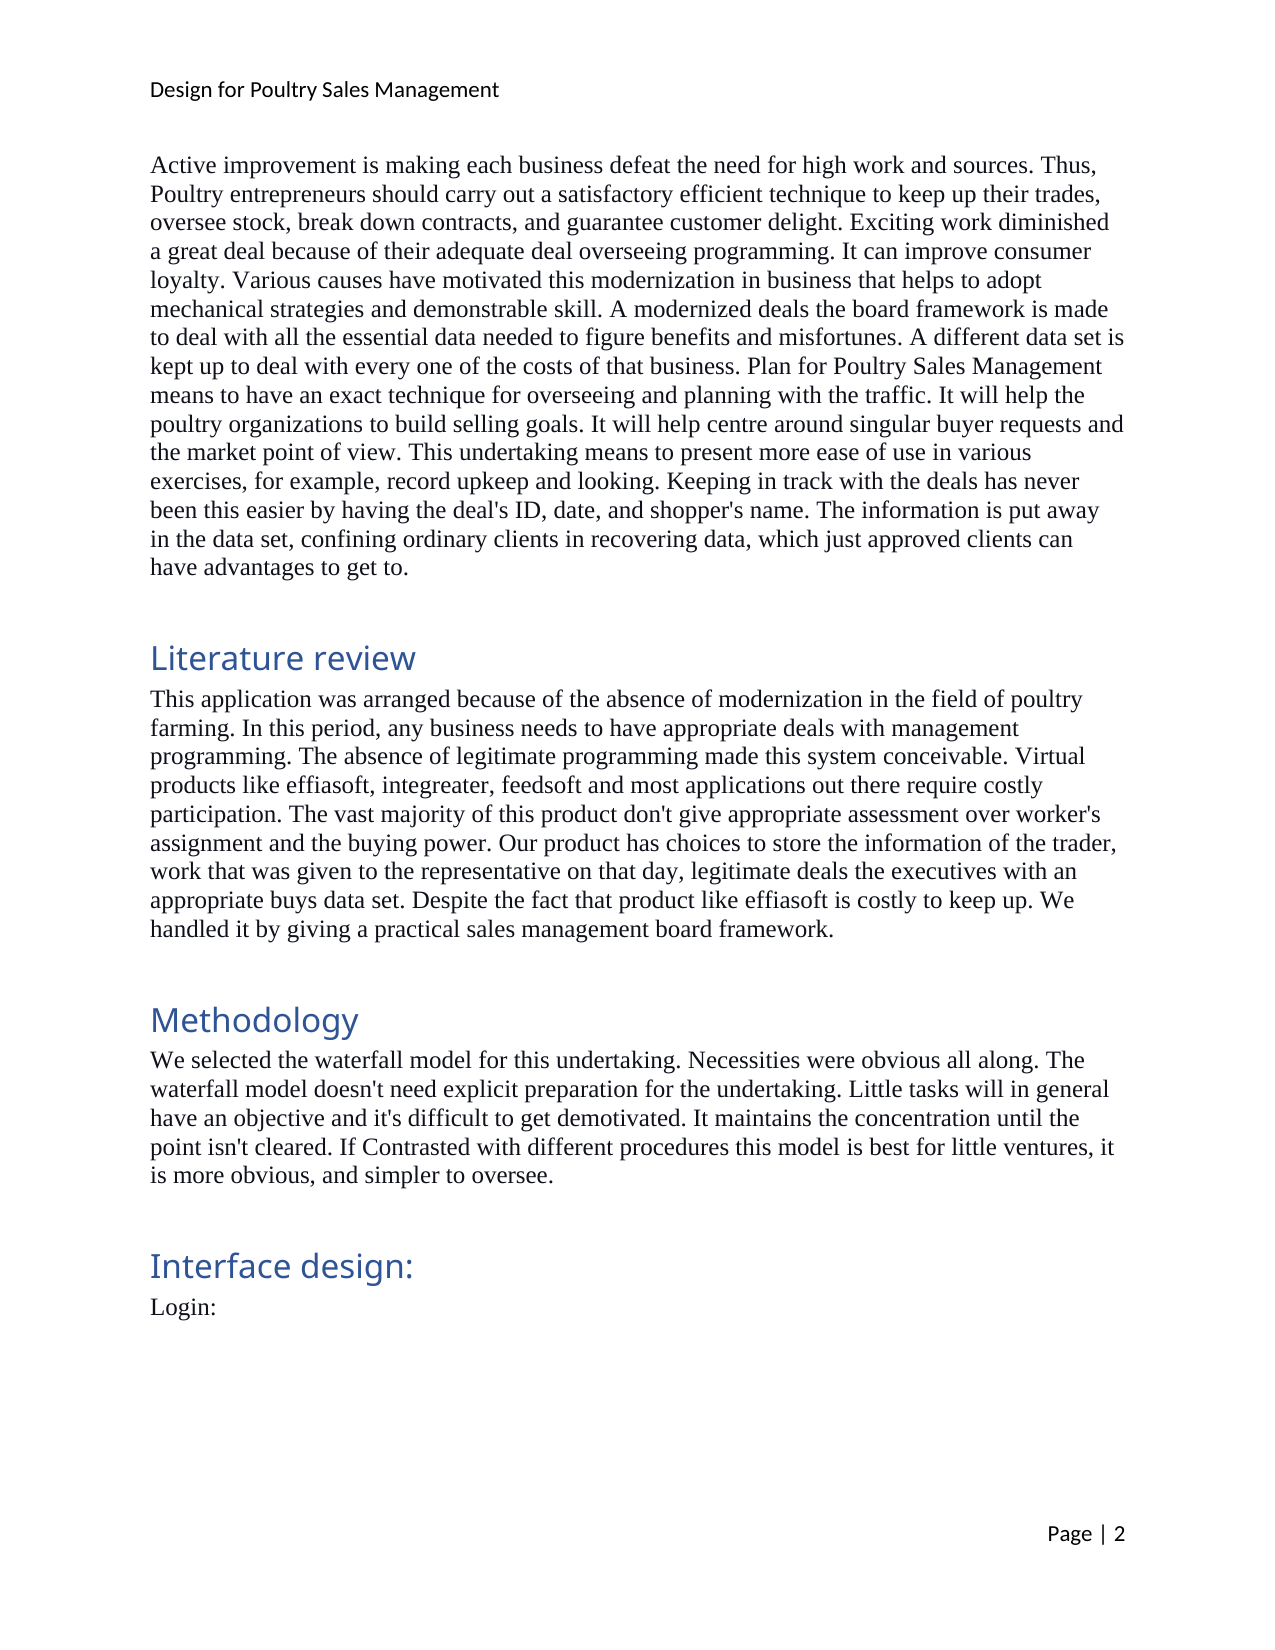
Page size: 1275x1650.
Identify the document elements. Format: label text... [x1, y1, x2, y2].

subtitle Methodology [150, 996, 1125, 1042]
text We selected the waterfall model for this undertaking. Necessities were obvious all along. The waterfall model doesn't need explicit preparation for the undertaking. Little tasks will in general have an objective and it's difficult to get demotivated. It maintains the concentration until the point isn't cleared. If Contrasted with different procedures this model is best for little ventures, it is more obvious, and simpler to oversee. [150, 1045, 1125, 1189]
text This application was arranged because of the absence of modernization in the field of poultry farming. In this period, any business needs to have appropriate deals with management programming. The absence of legitimate programming made this system conceivable. Virtual products like effiasoft, integreater, feedsoft and most applications out there require costly participation. The vast majority of this product don't give appropriate assessment over worker's assignment and the buying power. Our product has choices to store the information of the trader, work that was given to the representative on that day, legitimate deals the executives with an appropriate buys data set. Despite the fact that product like effiasoft is costly to keep up. We handled it by giving a practical sales management board framework. [150, 684, 1125, 943]
text Active improvement is making each business defeat the need for high work and sources. Thus, Poultry entrepreneurs should carry out a satisfactory efficient technique to keep up their trades, oversee stock, break down contracts, and guarantee customer delight. Exciting work diminished a great deal because of their adequate deal overseeing programming. It can improve consumer loyalty. Various causes have motivated this modernization in business that helps to adopt mechanical strategies and demonstrable skill. A modernized deals the board framework is made to deal with all the essential data needed to figure benefits and misfortunes. A different data set is kept up to deal with every one of the costs of that business. Plan for Poultry Sales Management means to have an exact technique for overseeing and planning with the traffic. It will help the poultry organizations to build selling goals. It will help centre around singular buyer requests and the market point of view. This undertaking means to present more ease of use in various exercises, for example, record upkeep and looking. Keeping in track with the deals has never been this easier by having the deal's ID, date, and shopper's name. The information is put away in the data set, confining ordinary clients in recovering data, which just approved clients can have advantages to get to. [150, 150, 1125, 581]
subtitle Interface design: [150, 1243, 1125, 1288]
text Login: [150, 1292, 1125, 1321]
subtitle Literature review [150, 635, 1125, 680]
